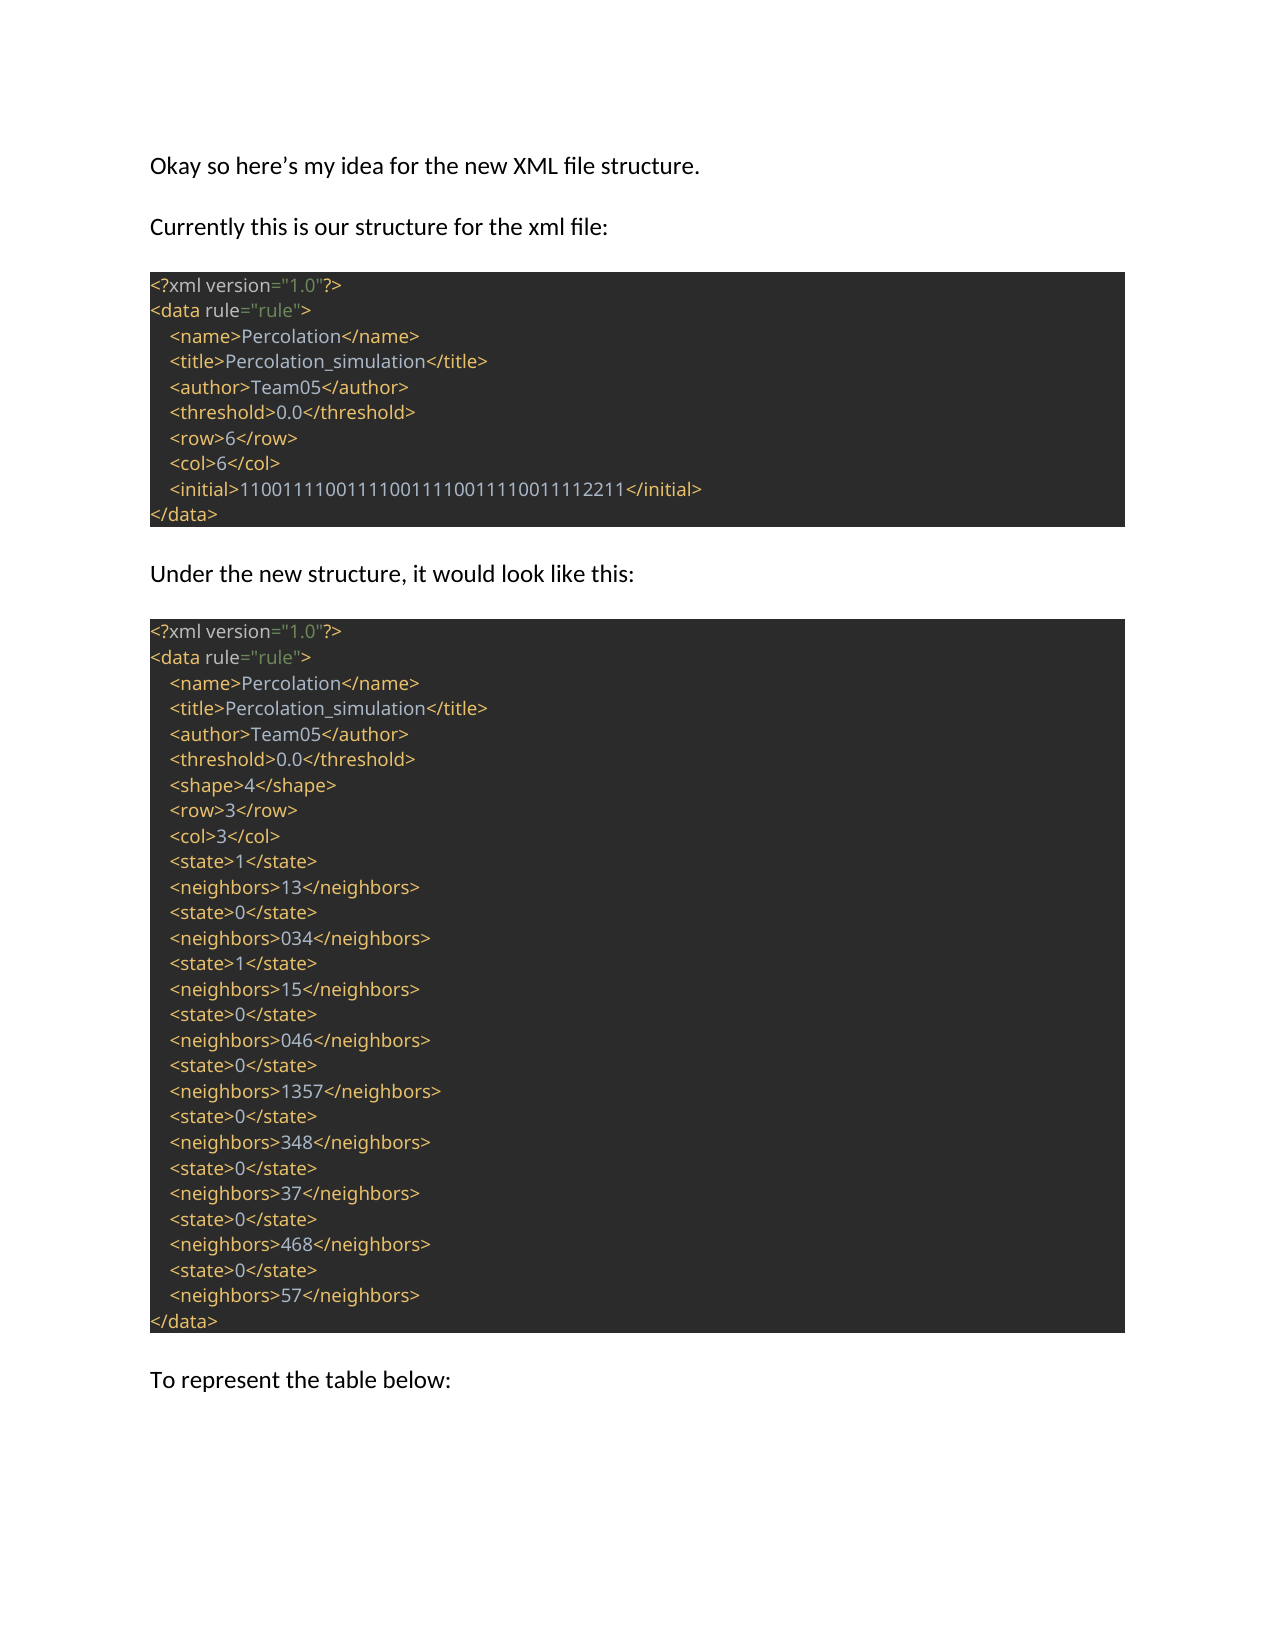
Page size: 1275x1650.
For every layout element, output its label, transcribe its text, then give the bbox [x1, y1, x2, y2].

text To represent the table below: [150, 1364, 1125, 1394]
text <?xml version="1.0"?> <data rule="rule"> <name>Percolation</name> <title>Percolation_simulation</title> <author>Team05</author> <threshold>0.0</threshold> <row>6</row> <col>6</col> <initial>110011110011110011110011110011112211</initial> </data> [150, 272, 1125, 527]
text Under the new structure, it would look like this: [150, 558, 1125, 588]
text Okay so here’s my idea for the new XML file structure. [150, 150, 1125, 181]
text Currently this is our structure for the xml file: [150, 211, 1125, 242]
text <?xml version="1.0"?> <data rule="rule"> <name>Percolation</name> <title>Percolation_simulation</title> <author>Team05</author> <threshold>0.0</threshold> <shape>4</shape> <row>3</row> <col>3</col> <state>1</state> <neighbors>13</neighbors> <state>0</state> <neighbors>034</neighbors> <state>1</state> <neighbors>15</neighbors> <state>0</state> <neighbors>046</neighbors> <state>0</state> <neighbors>1357</neighbors> <state>0</state> <neighbors>348</neighbors> <state>0</state> <neighbors>37</neighbors> <state>0</state> <neighbors>468</neighbors> <state>0</state> <neighbors>57</neighbors> </data> [150, 619, 1125, 1333]
